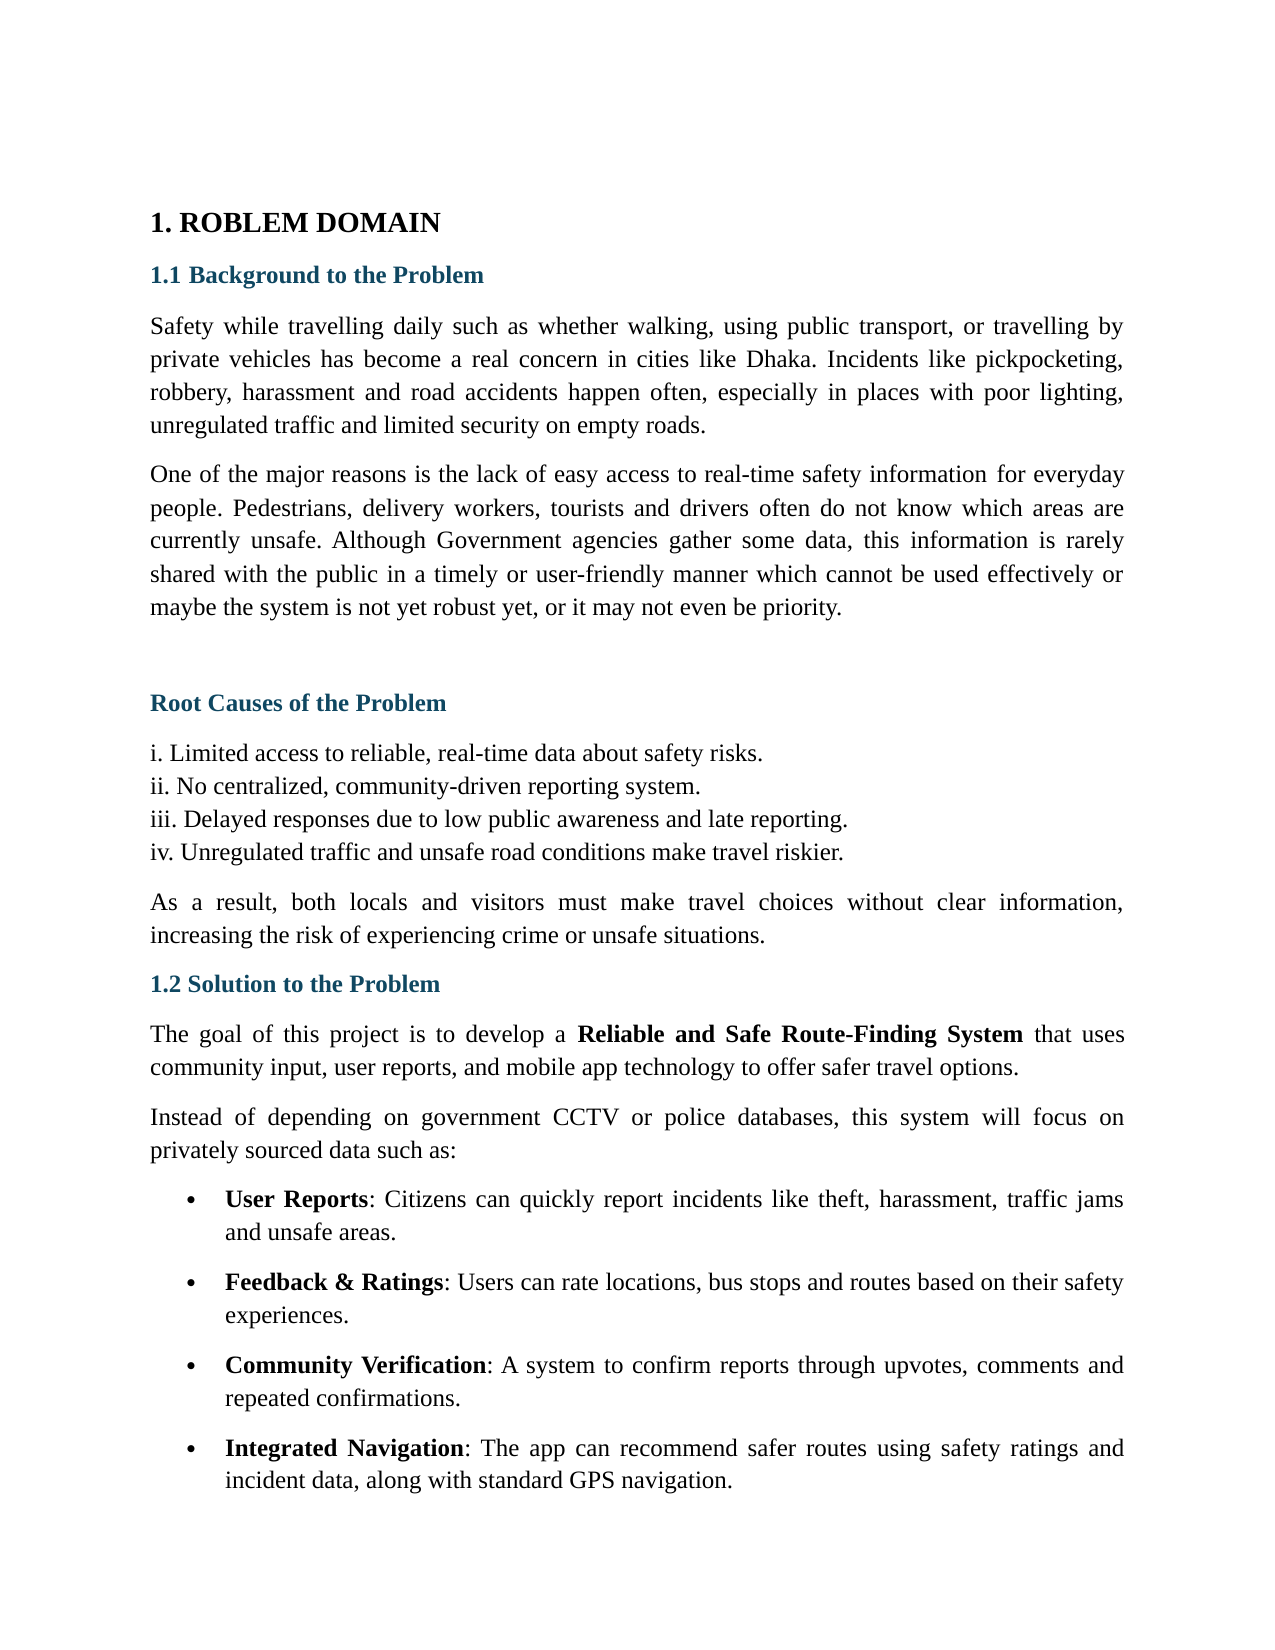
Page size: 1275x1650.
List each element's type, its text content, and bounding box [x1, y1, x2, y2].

text 1. ROBLEM DOMAIN [150, 205, 1125, 239]
text Instead of depending on government CCTV or police databases, this system will focus on privately sourced data such as: [150, 1102, 1125, 1163]
text 1.2 Solution to the Problem [150, 969, 1125, 998]
list Feedback & Ratings: Users can rate locations, bus stops and routes based on their safety experiences. [187, 1267, 1125, 1329]
text The goal of this project is to develop a Reliable and Safe Route-Finding System that uses community input, user reports, and mobile app technology to offer safer travel options. [150, 1019, 1125, 1081]
text Safety while travelling daily such as whether walking, using public transport, or travelling by private vehicles has become a real concern in cities like Dhaka. Incidents like pickpocketing, robbery, harassment and road accidents happen often, especially in places with poor lighting, unregulated traffic and limited security on empty roads. [150, 311, 1125, 439]
text Root Causes of the Problem [150, 688, 1125, 717]
list Integrated Navigation: The app can recommend safer routes using safety ratings and incident data, along with standard GPS navigation. [187, 1433, 1125, 1494]
list User Reports: Citizens can quickly report incidents like theft, harassment, traffic jams and unsafe areas. [187, 1184, 1125, 1246]
text 1.1 Background to the Problem [150, 260, 1125, 289]
text As a result, both locals and visitors must make travel choices without clear information, increasing the risk of experiencing crime or unsafe situations. [150, 887, 1125, 948]
list Community Verification: A system to confirm reports through upvotes, comments and repeated confirmations. [187, 1350, 1125, 1412]
text One of the major reasons is the lack of easy access to real-time safety information for everyday people. Pedestrians, delivery workers, tourists and drivers often do not know which areas are currently unsafe. Although Government agencies gather some data, this information is rarely shared with the public in a timely or user-friendly manner which cannot be used effectively or maybe the system is not yet robust yet, or it may not even be priority. [150, 459, 1125, 620]
text i. Limited access to reliable, real-time data about safety risks. ii. No centralized, community-driven reporting system. iii. Delayed responses due to low public awareness and late reporting. iv. Unregulated traffic and unsafe road conditions make travel riskier. [150, 738, 1125, 866]
